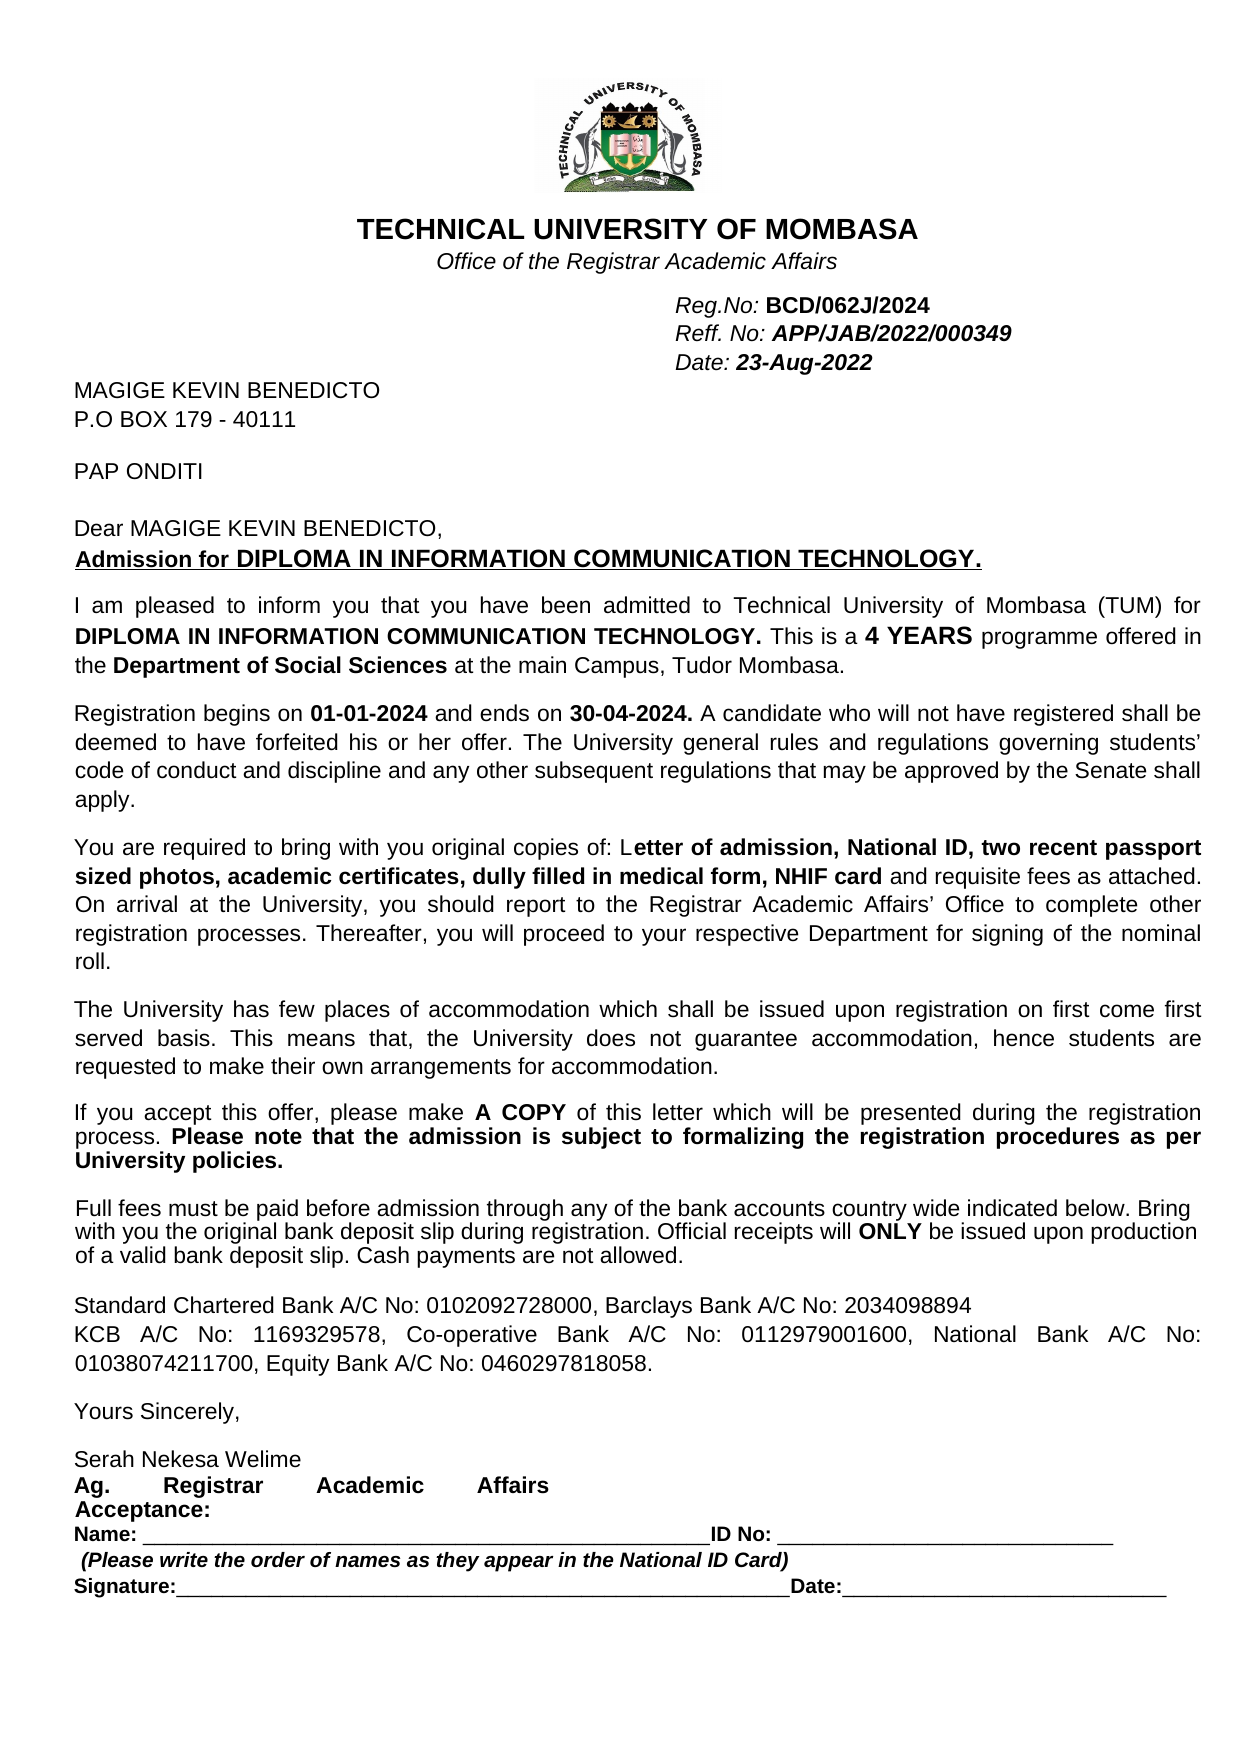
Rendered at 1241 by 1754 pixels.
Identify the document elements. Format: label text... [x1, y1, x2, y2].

text Ag. Registrar Academic Affairs Acceptance: [73, 1475, 549, 1522]
text Standard Chartered Bank A/C No: 0102092728000, Barclays Bank A/C No: 2034098894 [73, 1292, 1202, 1319]
text You are required to bring with you original copies of: Letter of admission, National ID, two recent passport sized photos, academic certificates, dully filled in medical form, NHIF card and requisite fees as attached. On arrival at the University, you should report to the Registrar Academic Affairs’ Office to complete other registration processes. Thereafter, you will proceed to your respective Department for signing of the nominal roll. [73, 834, 1202, 974]
text Yours Sincerely, [73, 1398, 1202, 1424]
text Registration begins on 01-01-2024 and ends on 30-04-2024. A candidate who will not have registered shall be deemed to have forfeited his or her offer. The University general rules and regulations governing students’ code of conduct and discipline and any other subsequent regulations that may be approved by the Senate shall apply. [73, 700, 1202, 812]
text The University has few places of accommodation which shall be issued upon registration on first come first served basis. This means that, the University does not guarantee accommodation, hence students are requested to make their own arrangements for accommodation. [73, 996, 1202, 1080]
picture [534, 78, 722, 193]
text Office of the Registrar Academic Affairs [75, 248, 1201, 274]
text MAGIGE KEVIN BENEDICTO [73, 377, 1202, 403]
text If you accept this offer, please make A COPY of this letter which will be presented during the registration process. Please note that the admission is subject to formalizing the registration procedures as per University policies. [73, 1102, 1202, 1173]
text PAP ONDITI [73, 458, 341, 485]
text Reff. No: APP/JAB/2022/000349 [675, 320, 1208, 346]
text Name: _________________________________________________ID No: _____________________________ [73, 1522, 1208, 1546]
text Reg.No: BCD/062J/2024 [675, 292, 1208, 318]
text Full fees must be paid before admission through any of the bank accounts country wide indicated below. Bring with you the original bank deposit slip during registration. Official receipts will ONLY be issued upon production of a valid bank deposit slip. Cash payments are not allowed. [75, 1197, 1208, 1268]
text Signature:_____________________________________________________Date:____________________________ [73, 1574, 1208, 1598]
text Serah Nekesa Welime [73, 1446, 1202, 1472]
text Date: 23-Aug-2022 [629, 348, 1208, 375]
text KCB A/C No: 1169329578, Co-operative Bank A/C No: 0112979001600, National Bank A/C No: 01038074211700, Equity Bank A/C No: 0460297818058. [73, 1321, 1202, 1376]
text TECHNICAL UNIVERSITY OF MOMBASA [75, 212, 1201, 245]
text P.O BOX 179 - 40111 [73, 406, 341, 432]
text Admission for DIPLOMA IN INFORMATION COMMUNICATION TECHNOLOGY. [75, 544, 1208, 573]
text Dear MAGIGE KEVIN BENEDICTO, [73, 515, 1202, 542]
text I am pleased to inform you that you have been admitted to Technical University of Mombasa (TUM) for DIPLOMA IN INFORMATION COMMUNICATION TECHNOLOGY. This is a 4 YEARS programme offered in the Department of Social Sciences at the main Campus, Tudor Mombasa. [73, 592, 1202, 678]
text (Please write the order of names as they appear in the National ID Card) [75, 1548, 1208, 1572]
